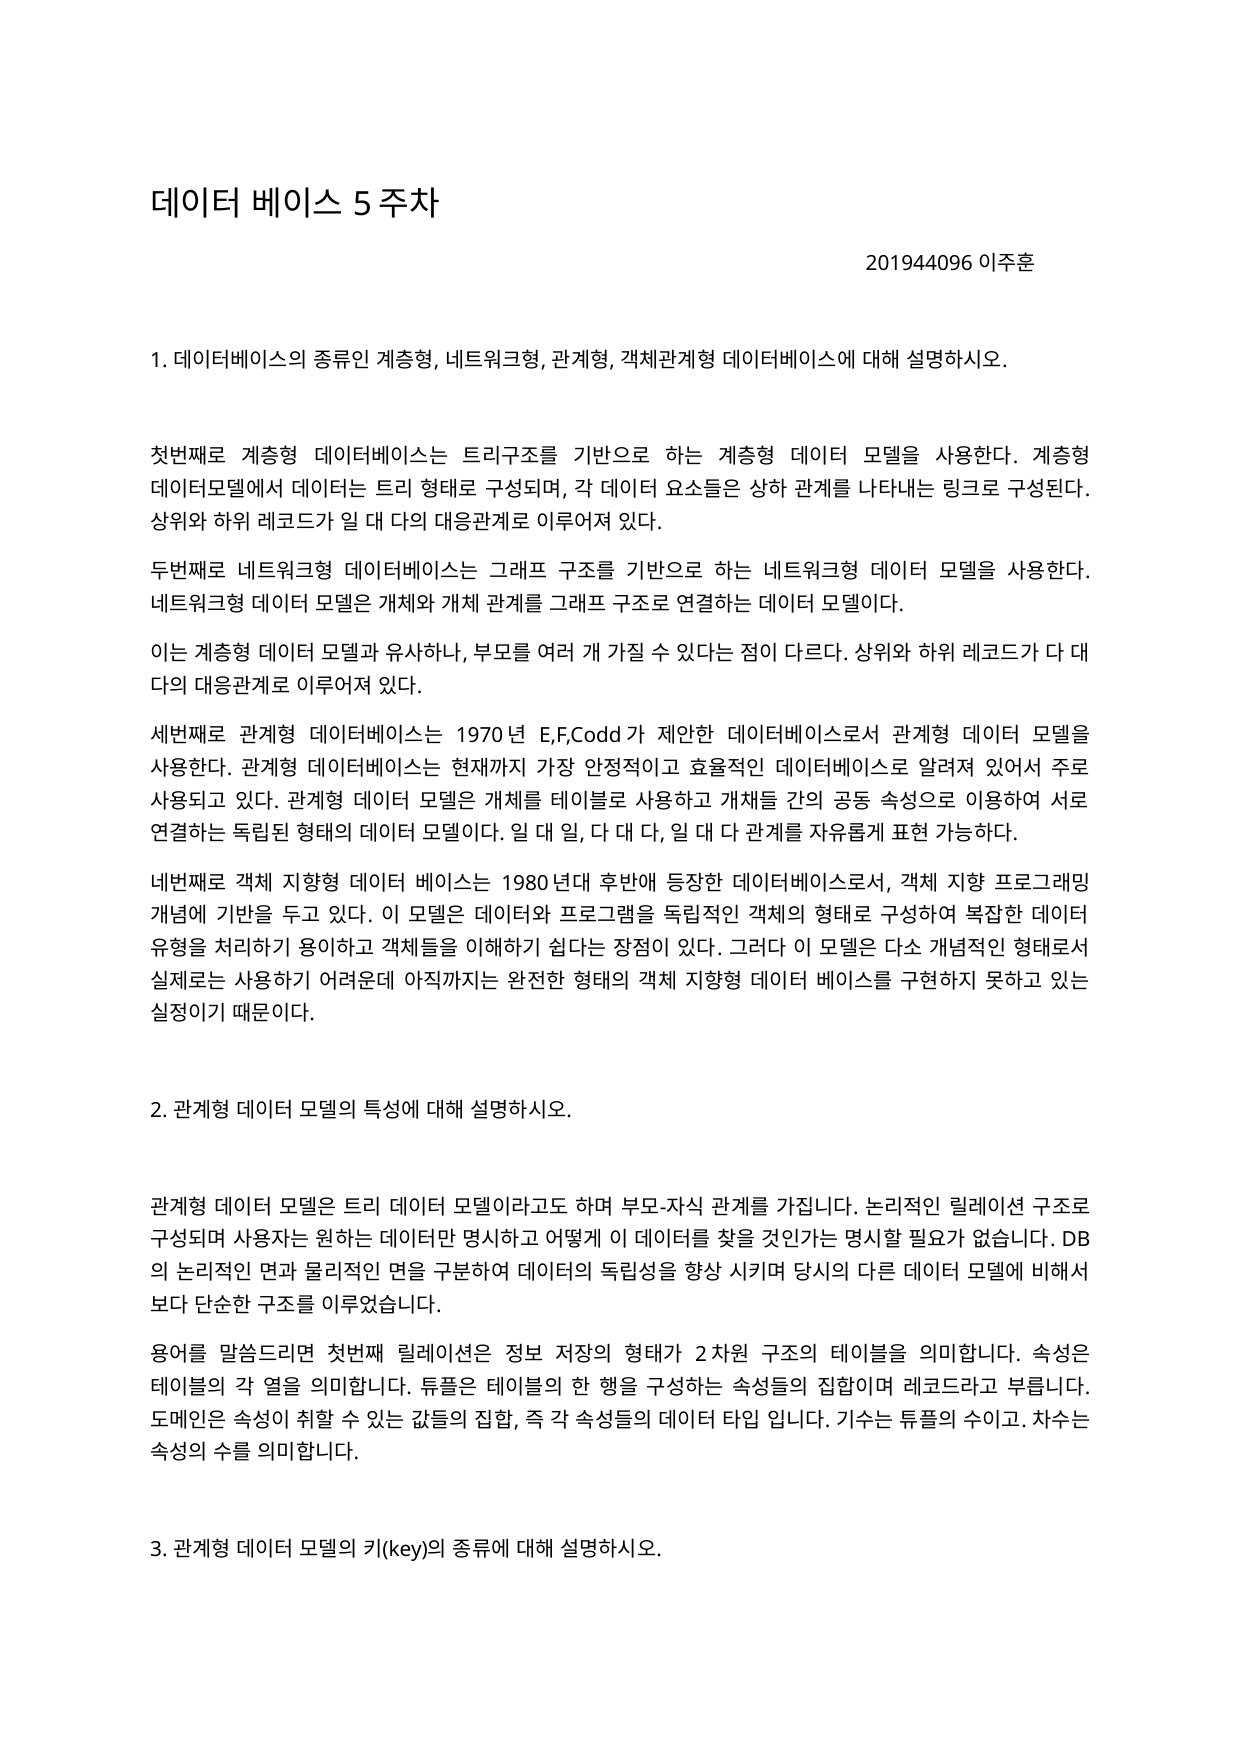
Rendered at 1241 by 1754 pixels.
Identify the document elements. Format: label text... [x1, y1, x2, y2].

text 네번째로 객체 지향형 데이터 베이스는 1980년대 후반애 등장한 데이터베이스로서, 객체 지향 프로그래밍 개념에 기반을 두고 있다. 이 모델은 데이터와 프로그램을 독립적인 객체의 형태로 구성하여 복잡한 데이터 유형을 처리하기 용이하고 객체들을 이해하기 쉽다는 장점이 있다. 그러다 이 모델은 다소 개념적인 형태로서 실제로는 사용하기 어려운데 아직까지는 완전한 형태의 객체 지향형 데이터 베이스를 구현하지 못하고 있는 실정이기 때문이다. [150, 866, 1090, 1027]
text 이는 계층형 데이터 모델과 유사하나, 부모를 여러 개 가질 수 있다는 점이 다르다. 상위와 하위 레코드가 다 대 다의 대응관계로 이루어져 있다. [150, 636, 1090, 699]
text 용어를 말씀드리면 첫번째 릴레이션은 정보 저장의 형태가 2차원 구조의 테이블을 의미합니다. 속성은 테이블의 각 열을 의미합니다. 튜플은 테이블의 한 행을 구성하는 속성들의 집합이며 레코드라고 부릅니다. 도메인은 속성이 취할 수 있는 값들의 집합, 즉 각 속성들의 데이터 타입 입니다. 기수는 튜플의 수이고. 차수는 속성의 수를 의미합니다. [150, 1337, 1090, 1466]
text 3. 관계형 데이터 모델의 키(key)의 종류에 대해 설명하시오. [150, 1532, 1090, 1562]
text 첫번째로 계층형 데이터베이스는 트리구조를 기반으로 하는 계층형 데이터 모델을 사용한다. 계층형 데이터모델에서 데이터는 트리 형태로 구성되며, 각 데이터 요소들은 상하 관계를 나타내는 링크로 구성된다. 상위와 하위 레코드가 일 대 다의 대응관계로 이루어져 있다. [150, 439, 1090, 535]
text 세번째로 관계형 데이터베이스는 1970년 E,F,Codd가 제안한 데이터베이스로서 관계형 데이터 모델을 사용한다. 관계형 데이터베이스는 현재까지 가장 안정적이고 효율적인 데이터베이스로 알려져 있어서 주로 사용되고 있다. 관계형 데이터 모델은 개체를 테이블로 사용하고 개채들 간의 공동 속성으로 이용하여 서로 연결하는 독립된 형태의 데이터 모델이다. 일 대 일, 다 대 다, 일 대 다 관계를 자유롭게 표현 가능하다. [150, 718, 1090, 847]
text 두번째로 네트워크형 데이터베이스는 그래프 구조를 기반으로 하는 네트워크형 데이터 모델을 사용한다. 네트워크형 데이터 모델은 개체와 개체 관계를 그래프 구조로 연결하는 데이터 모델이다. [150, 554, 1090, 617]
text 관계형 데이터 모델은 트리 데이터 모델이라고도 하며 부모-자식 관계를 가집니다. 논리적인 릴레이션 구조로 구성되며 사용자는 원하는 데이터만 명시하고 어떻게 이 데이터를 찾을 것인가는 명시할 필요가 없습니다. DB의 논리적인 면과 물리적인 면을 구분하여 데이터의 독립성을 향상 시키며 당시의 다른 데이터 모델에 비해서 보다 단순한 구조를 이루었습니다. [150, 1190, 1090, 1318]
text 2. 관계형 데이터 모델의 특성에 대해 설명하시오. [150, 1093, 1090, 1124]
text 1. 데이터베이스의 종류인 계층형, 네트워크형, 관계형, 객체관계형 데이터베이스에 대해 설명하시오. [150, 343, 1090, 373]
text 201944096 이주훈 [150, 246, 1090, 276]
text 데이터 베이스 5주차 [150, 177, 1090, 226]
